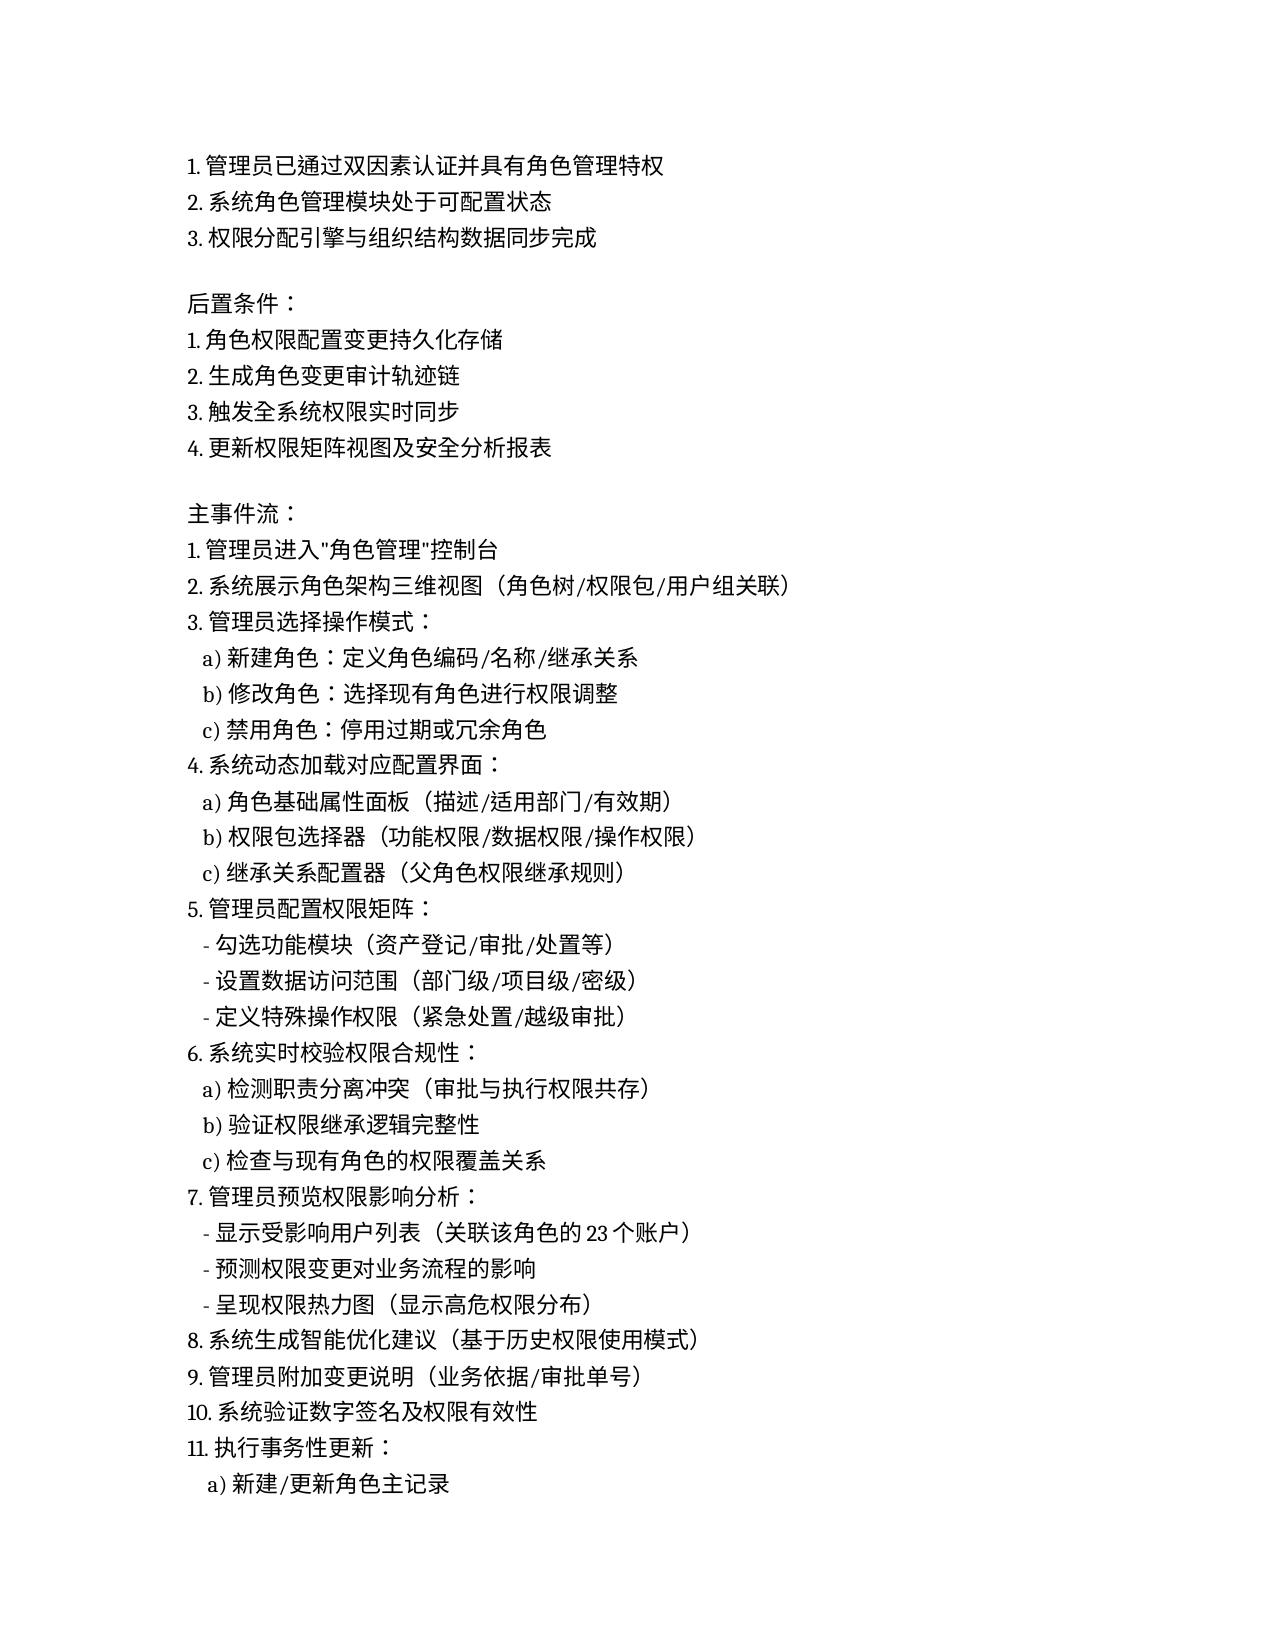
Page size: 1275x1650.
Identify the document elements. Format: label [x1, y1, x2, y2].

text [187, 150, 1087, 1499]
